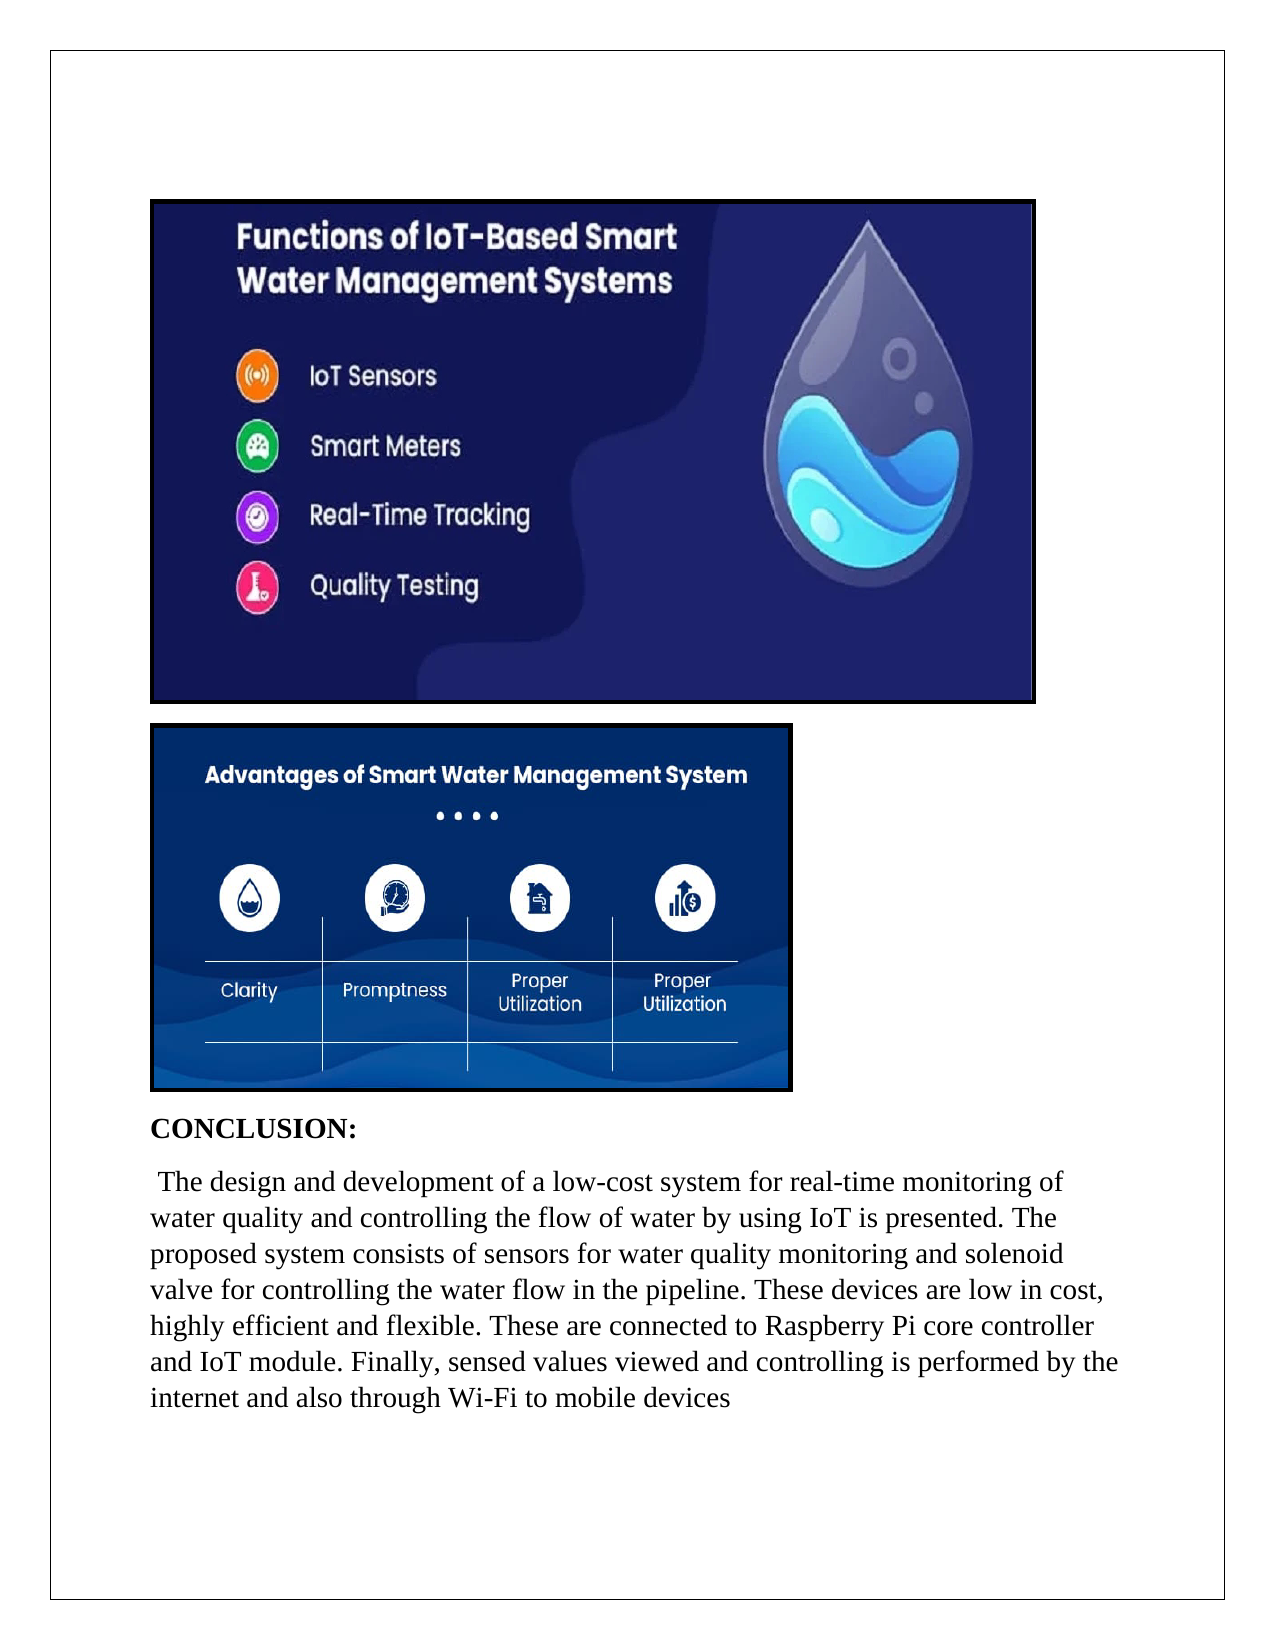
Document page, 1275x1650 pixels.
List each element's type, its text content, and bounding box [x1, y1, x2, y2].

text CONCLUSION: [150, 1111, 1125, 1144]
picture [154, 204, 1032, 700]
picture [154, 728, 788, 1088]
text The design and development of a low-cost system for real-time monitoring of water quality and controlling the flow of water by using IoT is presented. The proposed system consists of sensors for water quality monitoring and solenoid valve for controlling the water flow in the pipeline. These devices are low in cost, highly efficient and flexible. These are connected to Raspberry Pi core controller and IoT module. Finally, sensed values viewed and controlling is performed by the internet and also through Wi-Fi to mobile devices [150, 1164, 1125, 1414]
